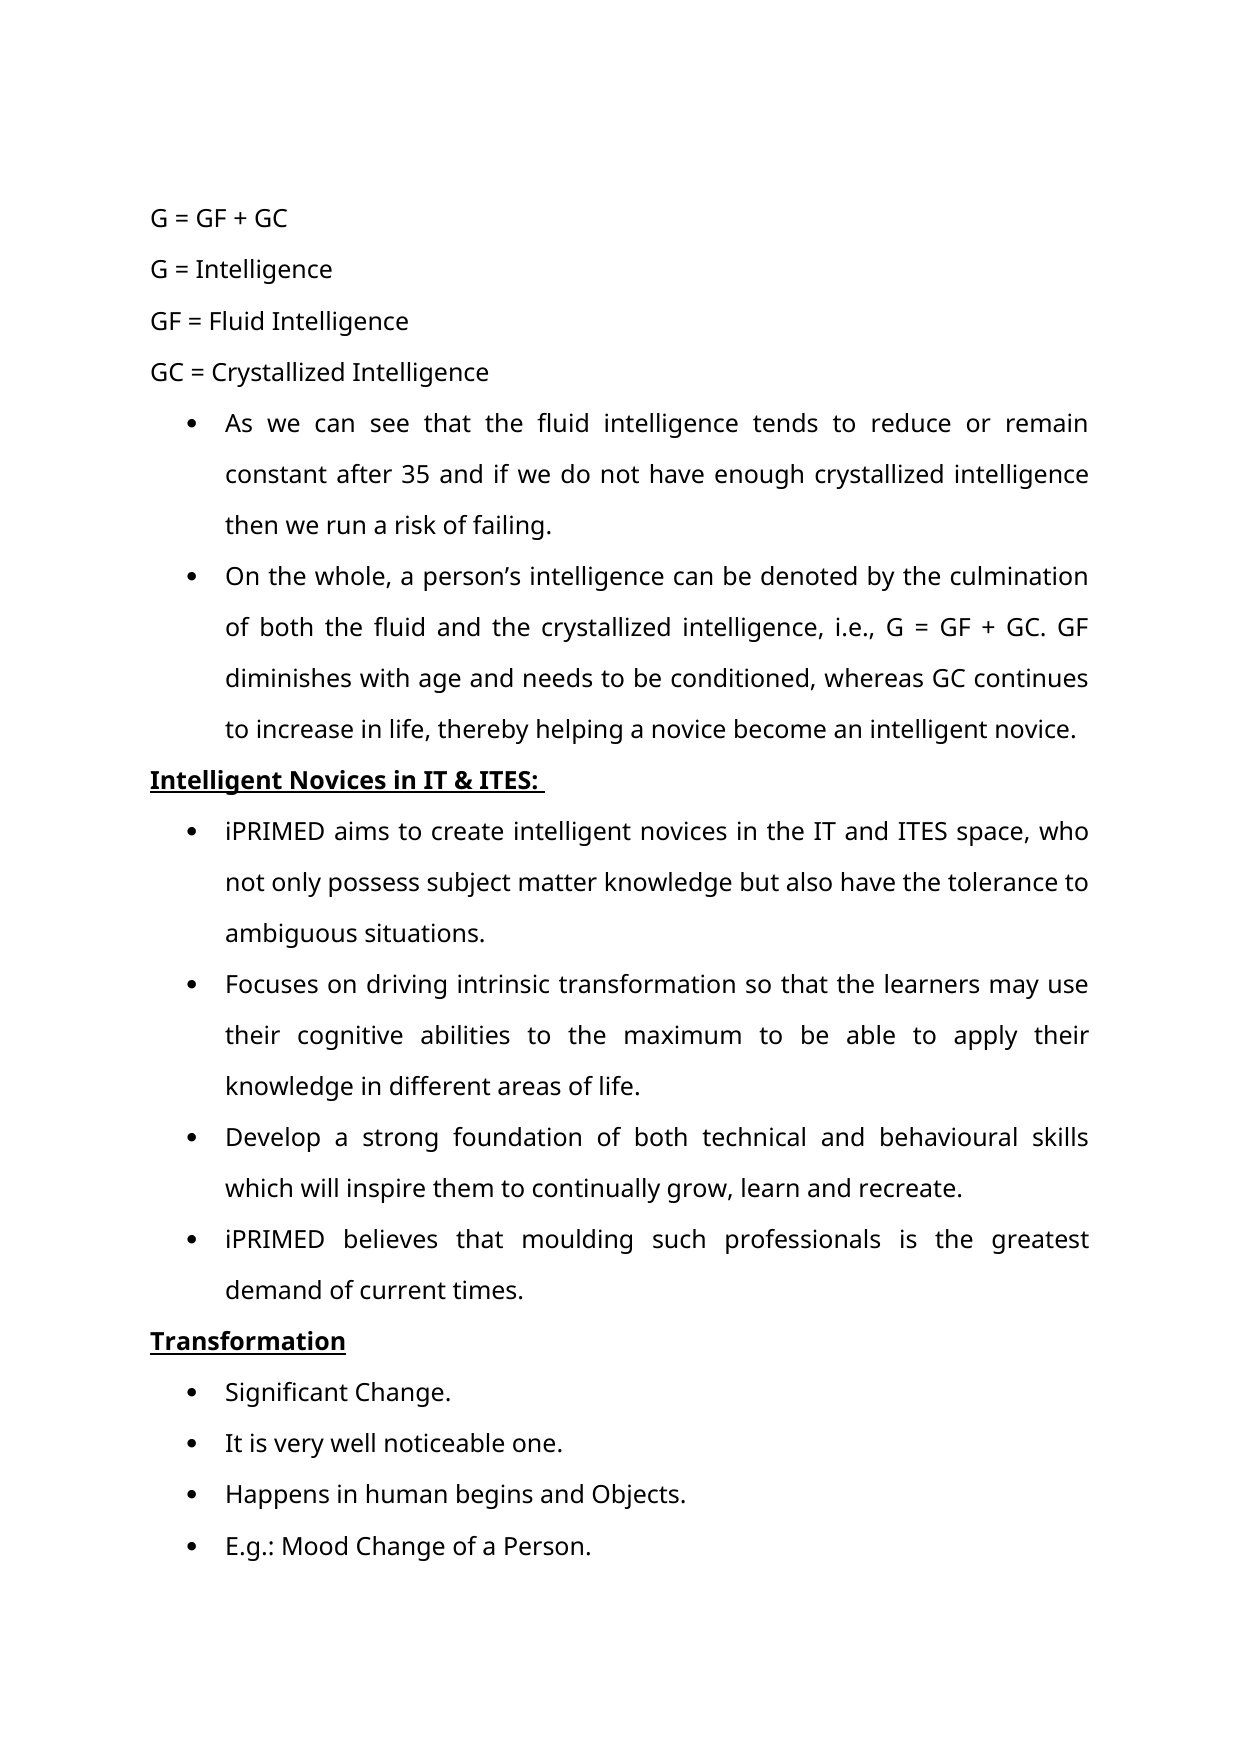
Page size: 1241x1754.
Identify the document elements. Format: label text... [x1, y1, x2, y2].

list Develop a strong foundation of both technical and behavioural skills which will inspire them to continually grow, learn and recreate. [187, 1120, 1090, 1205]
text GF = Fluid Intelligence [150, 303, 1090, 337]
list As we can see that the fluid intelligence tends to reduce or remain constant after 35 and if we do not have enough crystallized intelligence then we run a risk of failing. [187, 405, 1090, 541]
list Focuses on driving intrinsic transformation so that the learners may use their cognitive abilities to the maximum to be able to apply their knowledge in different areas of life. [187, 967, 1090, 1103]
list E.g.: Mood Change of a Person. [187, 1528, 1090, 1562]
list On the whole, a person’s intelligence can be denoted by the culmination of both the fluid and the crystallized intelligence, i.e., G = GF + GC. GF diminishes with age and needs to be conditioned, whereas GC continues to increase in life, thereby helping a novice become an intelligent novice. [187, 558, 1090, 746]
list iPRIMED believes that moulding such professionals is the greatest demand of current times. [187, 1222, 1090, 1307]
list iPRIMED aims to create intelligent novices in the IT and ITES space, who not only possess subject matter knowledge but also have the tolerance to ambiguous situations. [187, 813, 1090, 950]
text G = GF + GC [150, 201, 1090, 235]
text Transformation [150, 1324, 1090, 1358]
text Intelligent Novices in IT & ITES: [150, 762, 1090, 797]
list It is very well noticeable one. [187, 1426, 1090, 1460]
list Significant Change. [187, 1375, 1090, 1409]
text G = Intelligence [150, 252, 1090, 286]
text GC = Crystallized Intelligence [150, 354, 1090, 388]
list Happens in human begins and Objects. [187, 1477, 1090, 1511]
